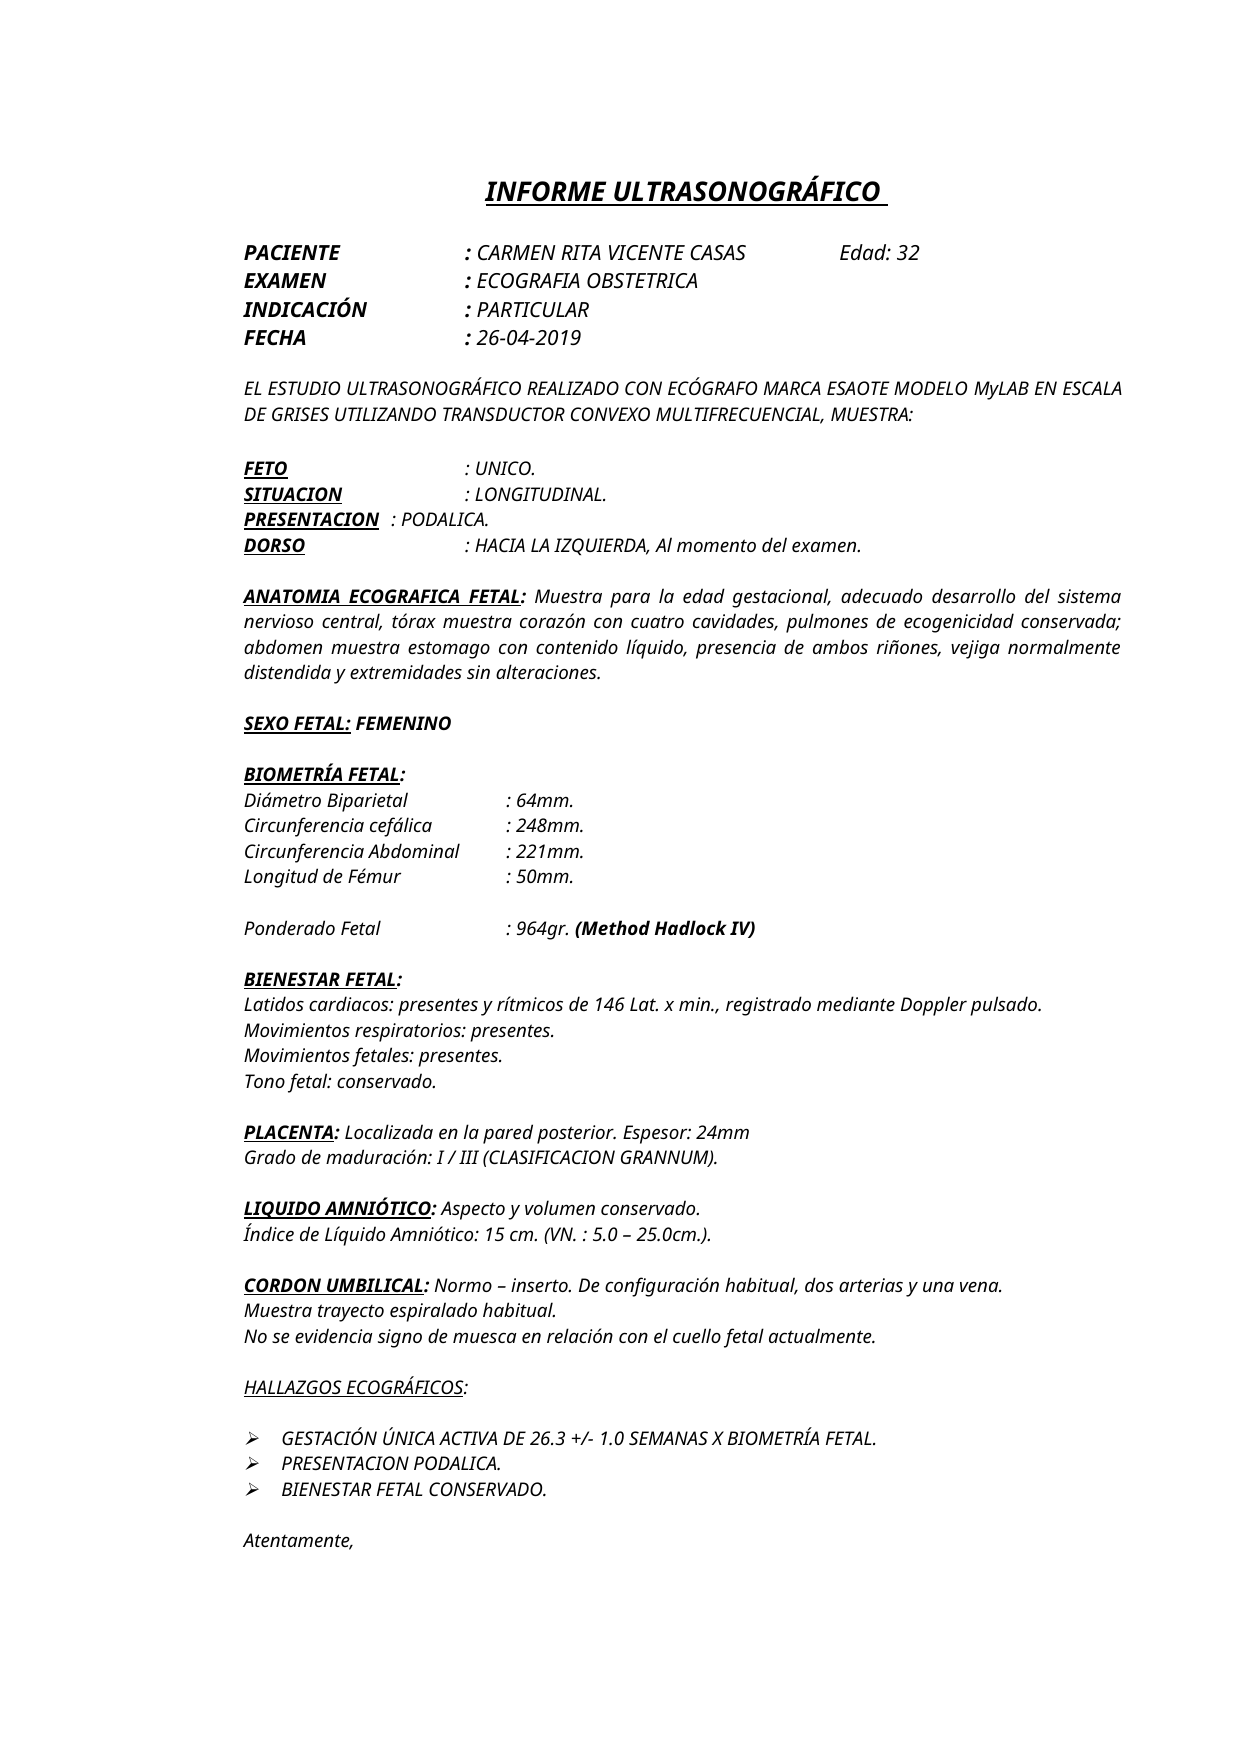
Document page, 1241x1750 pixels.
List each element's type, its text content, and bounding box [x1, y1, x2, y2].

text CORDON UMBILICAL: Normo – inserto. De configuración habitual, dos arterias y una vena. [244, 1272, 1122, 1298]
text ANATOMIA ECOGRAFICA FETAL: Muestra para la edad gestacional, adecuado desarrollo del sistema nervioso central, tórax muestra corazón con cuatro cavidades, pulmones de ecogenicidad conservada; abdomen muestra estomago con contenido líquido, presencia de ambos riñones, vejiga normalmente distendida y extremidades sin alteraciones. [244, 583, 1122, 685]
list GESTACIÓN ÚNICA ACTIVA DE 26.3 +/- 1.0 SEMANAS X BIOMETRÍA FETAL. [244, 1425, 1122, 1451]
text DORSO : HACIA LA IZQUIERDA, Al momento del examen. [244, 532, 1122, 557]
list BIENESTAR FETAL CONSERVADO. [244, 1476, 1122, 1502]
text PLACENTA: Localizada en la pared posterior. Espesor: 24mm [244, 1119, 1122, 1144]
list PRESENTACION PODALICA. [244, 1451, 1122, 1476]
text PRESENTACION : PODALICA. [244, 506, 1122, 532]
title INFORME ULTRASONOGRÁFICO [244, 173, 1122, 209]
text FECHA : 26-04-2019 [244, 323, 1122, 352]
text Movimientos fetales: presentes. [244, 1042, 1122, 1068]
text Latidos cardiacos: presentes y rítmicos de 146 Lat. x min., registrado mediante Doppler pulsado. [244, 991, 1122, 1017]
text No se evidencia signo de muesca en relación con el cuello fetal actualmente. [244, 1323, 1122, 1349]
text SEXO FETAL: FEMENINO [244, 711, 1122, 736]
text FETO : UNICO. [244, 455, 1122, 481]
text Circunferencia cefálica : 248mm. [244, 813, 1122, 838]
text Tono fetal: conservado. [244, 1068, 1122, 1093]
text Longitud de Fémur : 50mm. [244, 864, 1122, 889]
text PACIENTE : CARMEN RITA VICENTE CASAS Edad: 32 [244, 238, 1122, 266]
text Atentamente, [244, 1527, 1122, 1553]
text EXAMEN : ECOGRAFIA OBSTETRICA [244, 266, 1122, 295]
text Diámetro Biparietal : 64mm. [244, 787, 1122, 813]
text EL ESTUDIO ULTRASONOGRÁFICO REALIZADO CON ECÓGRAFO MARCA ESAOTE MODELO MyLAB EN ESCALA DE GRISES UTILIZANDO TRANSDUCTOR CONVEXO MULTIFRECUENCIAL, MUESTRA: [244, 376, 1122, 427]
text Grado de maduración: I / III (CLASIFICACION GRANNUM). [244, 1144, 1122, 1170]
text BIENESTAR FETAL: [244, 966, 1122, 991]
text BIOMETRÍA FETAL: [244, 762, 1122, 787]
text LIQUIDO AMNIÓTICO: Aspecto y volumen conservado. [244, 1196, 1122, 1221]
text HALLAZGOS ECOGRÁFICOS: [244, 1374, 1122, 1400]
text Ponderado Fetal : 964gr. (Method Hadlock IV) [244, 915, 1122, 940]
text SITUACION : LONGITUDINAL. [244, 481, 1122, 506]
text INDICACIÓN : PARTICULAR [244, 295, 1122, 323]
text Movimientos respiratorios: presentes. [244, 1017, 1122, 1042]
text Índice de Líquido Amniótico: 15 cm. (VN. : 5.0 – 25.0cm.). [244, 1221, 1122, 1247]
text Circunferencia Abdominal : 221mm. [244, 838, 1122, 864]
text Muestra trayecto espiralado habitual. [244, 1298, 1122, 1323]
